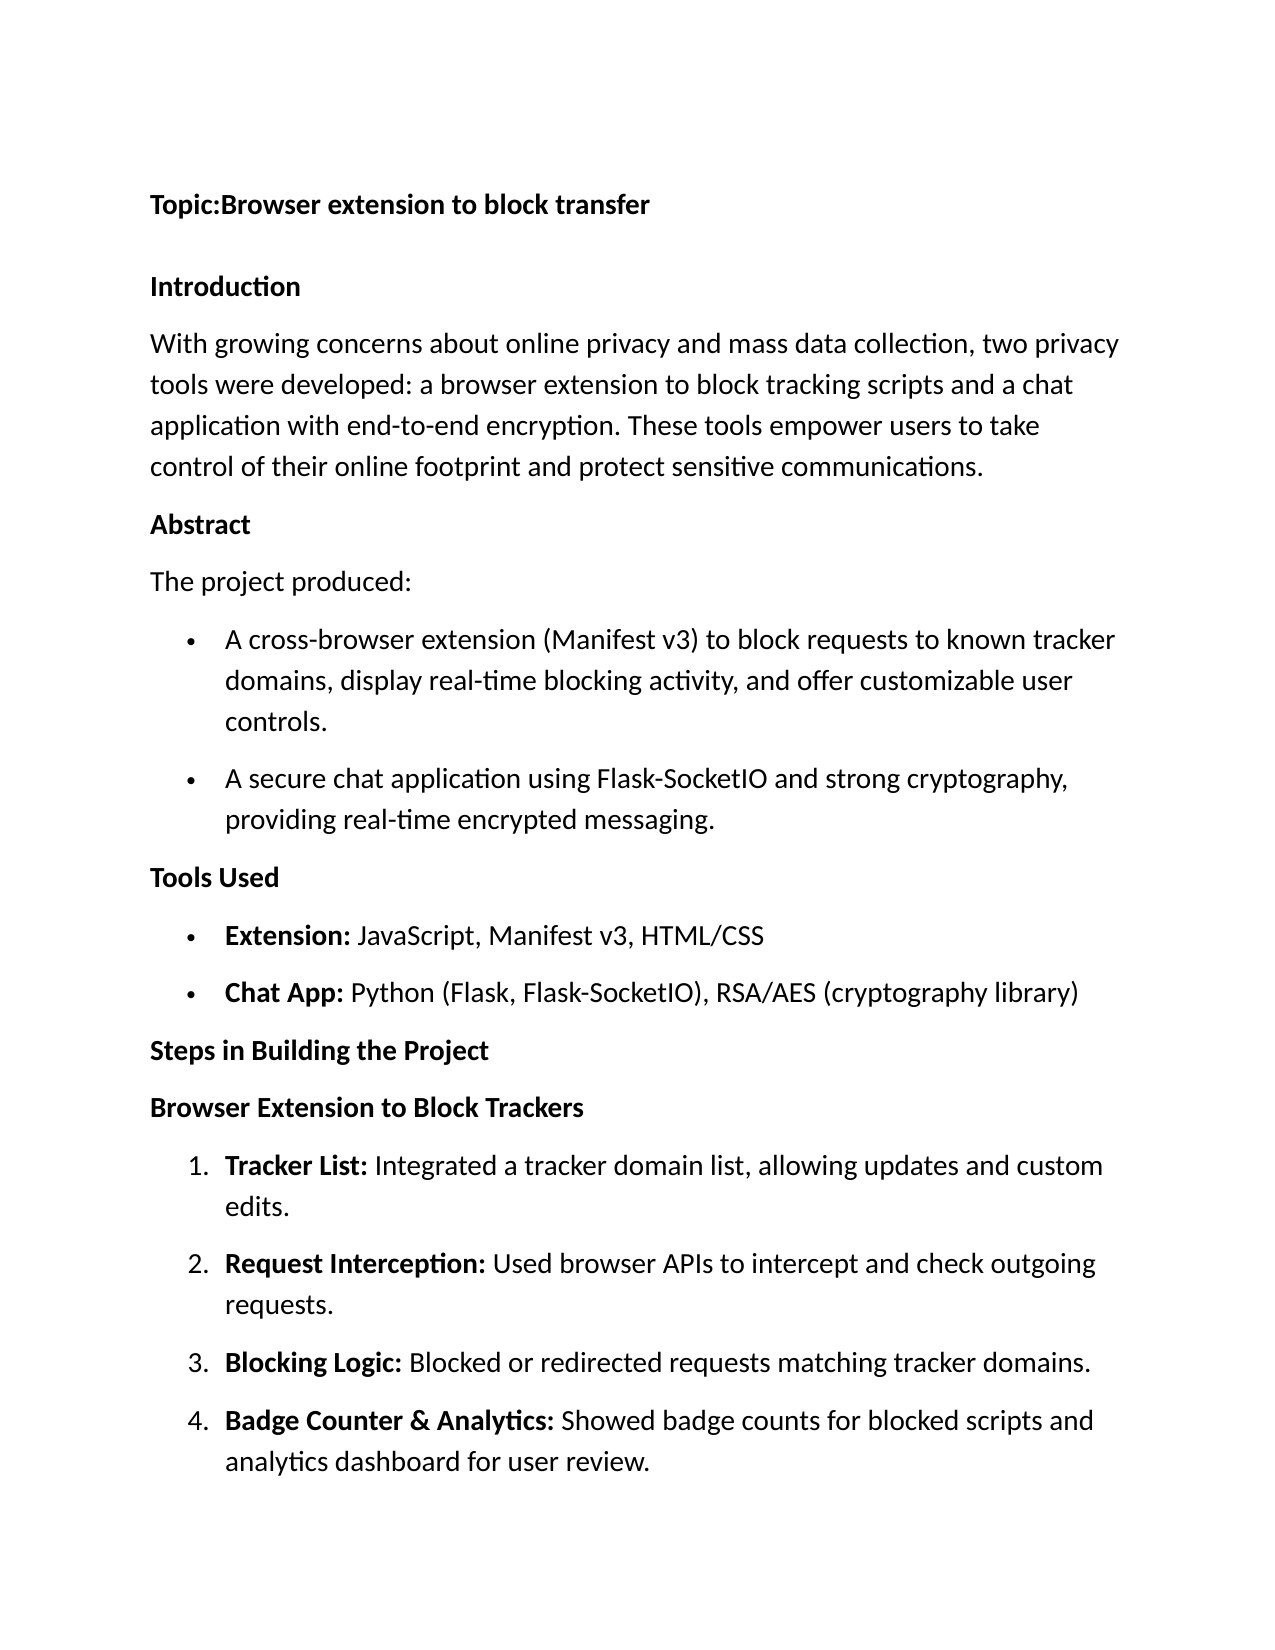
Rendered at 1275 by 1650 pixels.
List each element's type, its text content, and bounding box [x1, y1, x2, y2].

list Chat App: Python (Flask, Flask-SocketIO), RSA/AES (cryptography library) [187, 974, 1125, 1010]
text Steps in Building the Project [150, 1032, 1125, 1067]
list A secure chat application using Flask-SocketIO and strong cryptography, providing real-time encrypted messaging. [187, 760, 1125, 837]
list Tracker List: Integrated a tracker domain list, allowing updates and custom edits. [187, 1147, 1125, 1223]
text Browser Extension to Block Trackers [150, 1089, 1125, 1125]
text The project produced: [150, 563, 1125, 599]
list Badge Counter & Analytics: Showed badge counts for blocked scripts and analytics dashboard for user review. [187, 1402, 1125, 1478]
text With growing concerns about online privacy and mass data collection, two privacy tools were developed: a browser extension to block tracking scripts and a chat application with end-to-end encryption. These tools empower users to take control of their online footprint and protect sensitive communications. [150, 325, 1125, 484]
text Topic:Browser extension to block transfer Introduction [150, 150, 1125, 303]
list A cross-browser extension (Manifest v3) to block requests to known tracker domains, display real-time blocking activity, and offer customizable user controls. [187, 621, 1125, 738]
list Extension: JavaScript, Manifest v3, HTML/CSS [187, 917, 1125, 952]
text Tools Used [150, 859, 1125, 894]
list Blocking Logic: Blocked or redirected requests matching tracker domains. [187, 1344, 1125, 1380]
list Request Interception: Used browser APIs to intercept and check outgoing requests. [187, 1246, 1125, 1322]
text Abstract [150, 506, 1125, 541]
